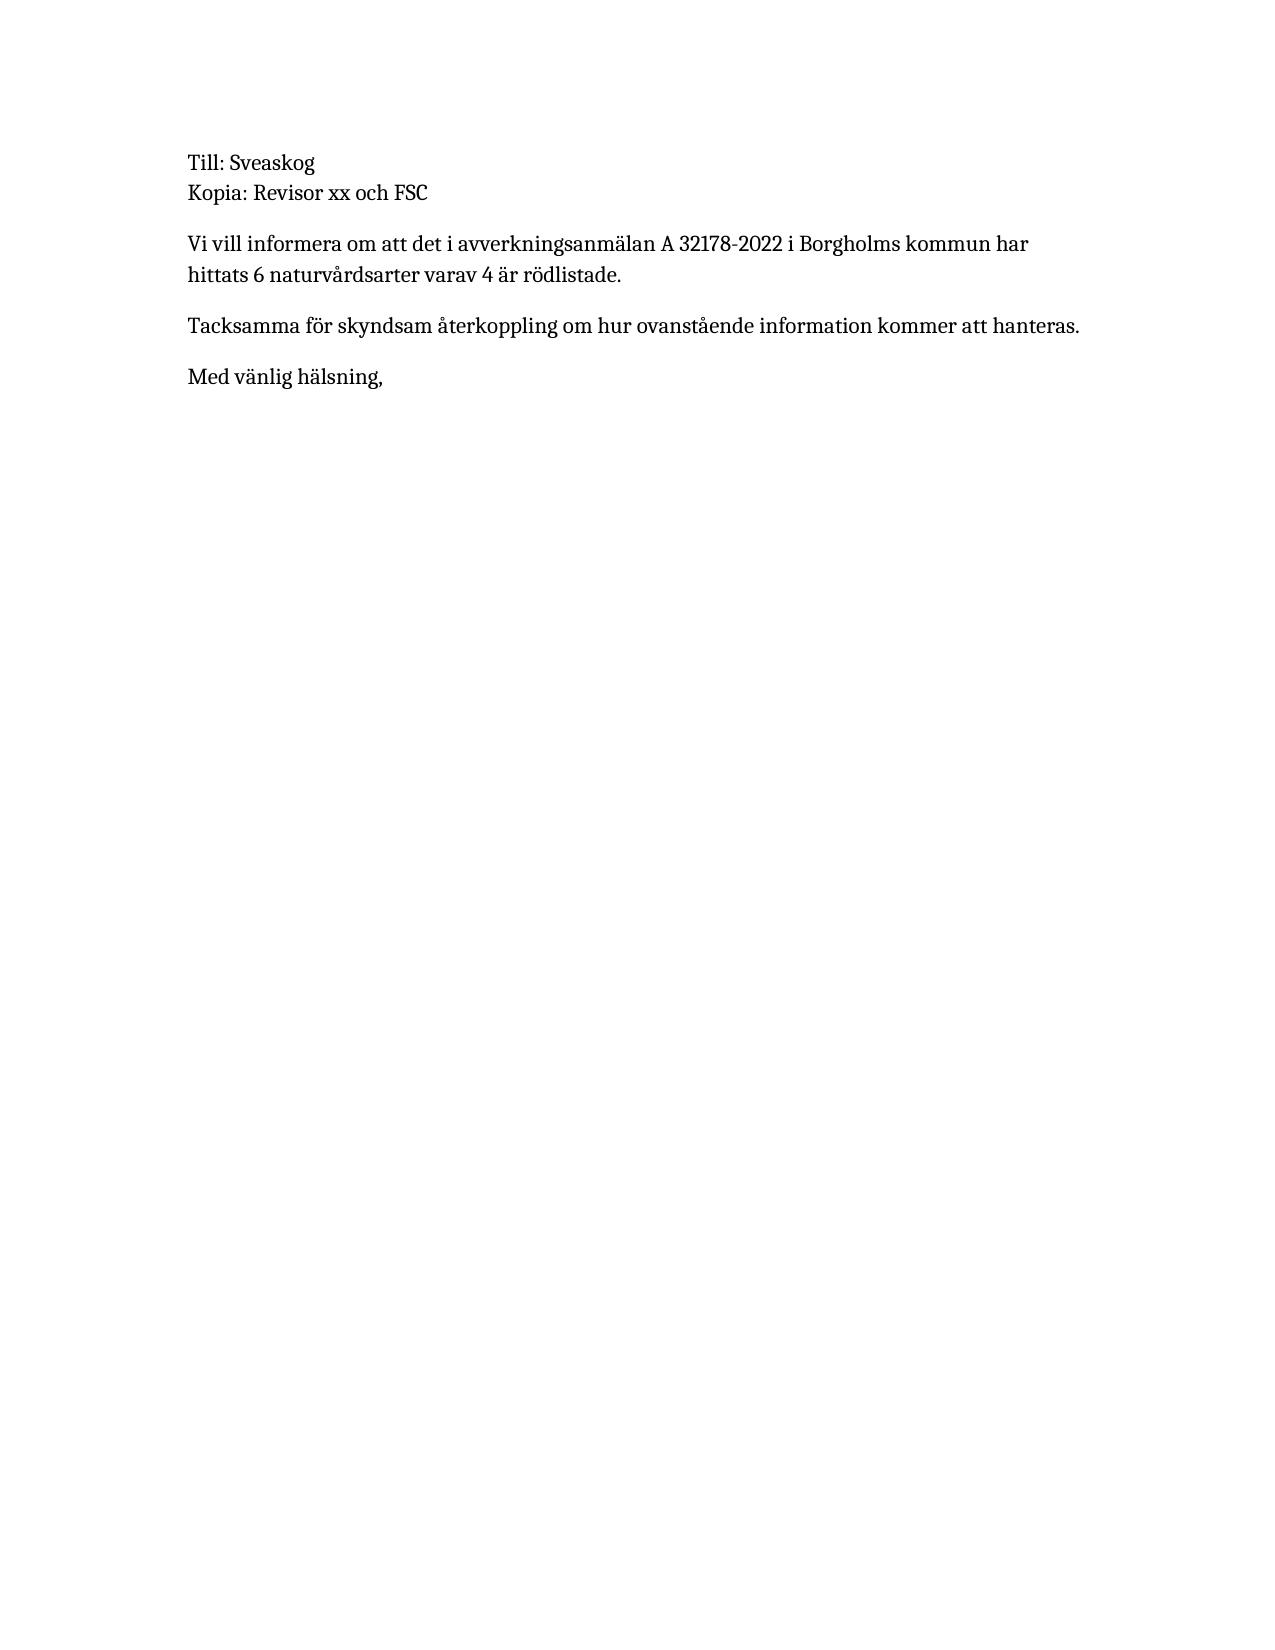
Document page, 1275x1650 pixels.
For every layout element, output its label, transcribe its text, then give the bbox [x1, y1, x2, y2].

text Till: Sveaskog Kopia: Revisor xx och FSC [187, 150, 1087, 207]
text Med vänlig hälsning, [187, 363, 1087, 420]
text Tacksamma för skyndsam återkoppling om hur ovanstående information kommer att hanteras. [187, 312, 1087, 339]
text Vi vill informera om att det i avverkningsanmälan A 32178-2022 i Borgholms kommun har hittats 6 naturvårdsarter varav 4 är rödlistade. [187, 231, 1087, 288]
